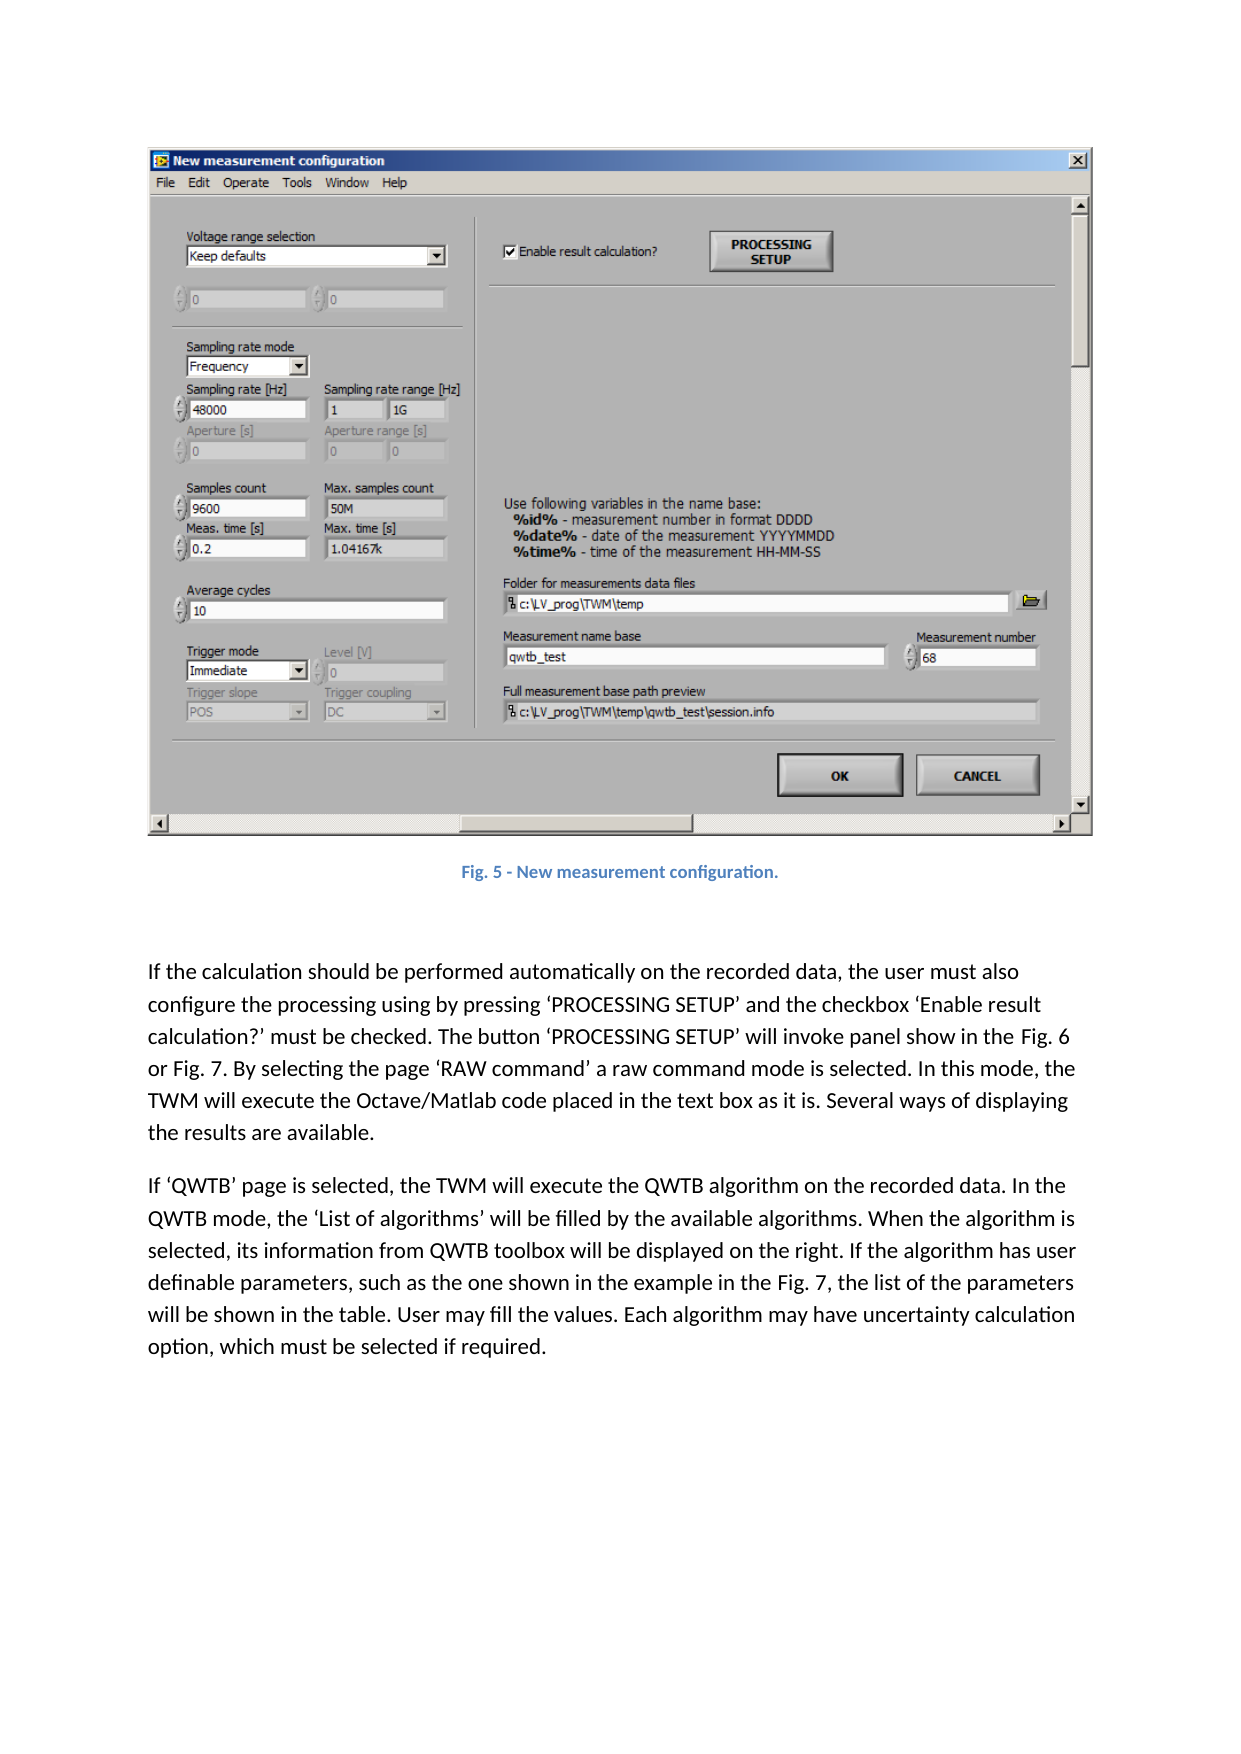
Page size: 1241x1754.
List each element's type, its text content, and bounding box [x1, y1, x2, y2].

text If the calculation should be performed automatically on the recorded data, the user must also configure the processing using by pressing ‘PROCESSING SETUP’ and the checkbox ‘Enable result calculation?’ must be checked. The button ‘PROCESSING SETUP’ will invoke panel show in the Fig. 6 or Fig. 7. By selecting the page ‘RAW command’ a raw command mode is selected. In this mode, the TWM will execute the Octave/Matlab code placed in the text box as it is. Several ways of displaying the results are available. [148, 957, 1093, 1146]
text Fig. 5 - New measurement configuration. [148, 861, 1093, 884]
text If ‘QWTB’ page is selected, the TWM will execute the QWTB algorithm on the recorded data. In the QWTB mode, the ‘List of algorithms’ will be filled by the available algorithms. When the algorithm is selected, its information from QWTB toolbox will be displayed on the right. If the algorithm has user definable parameters, such as the one shown in the example in the Fig. 7, the list of the parameters will be shown in the table. User may fill the values. Each algorithm may have uncertainty calculation option, which must be selected if required. [148, 1171, 1093, 1360]
picture [147, 147, 1093, 836]
